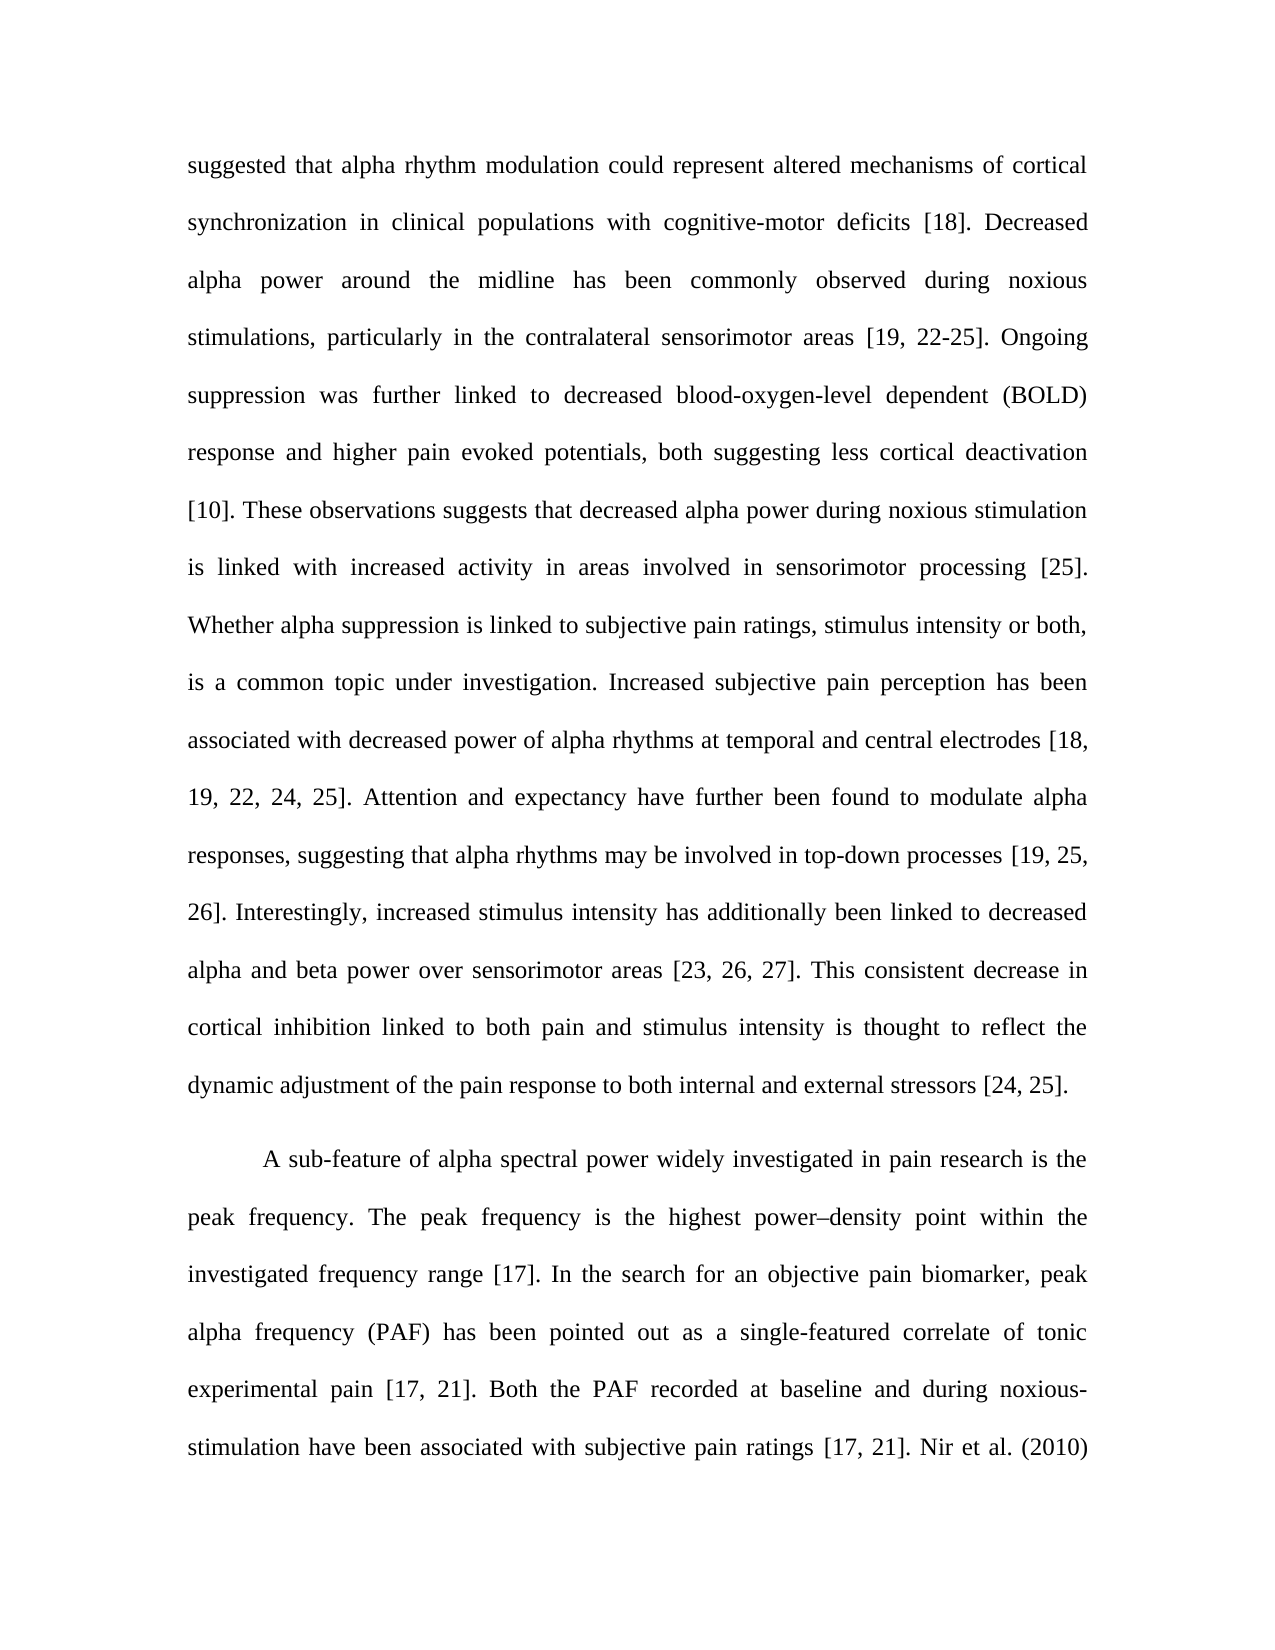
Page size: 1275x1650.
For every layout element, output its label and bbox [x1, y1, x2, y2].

text [187, 1144, 1088, 1460]
text [187, 150, 1088, 1099]
